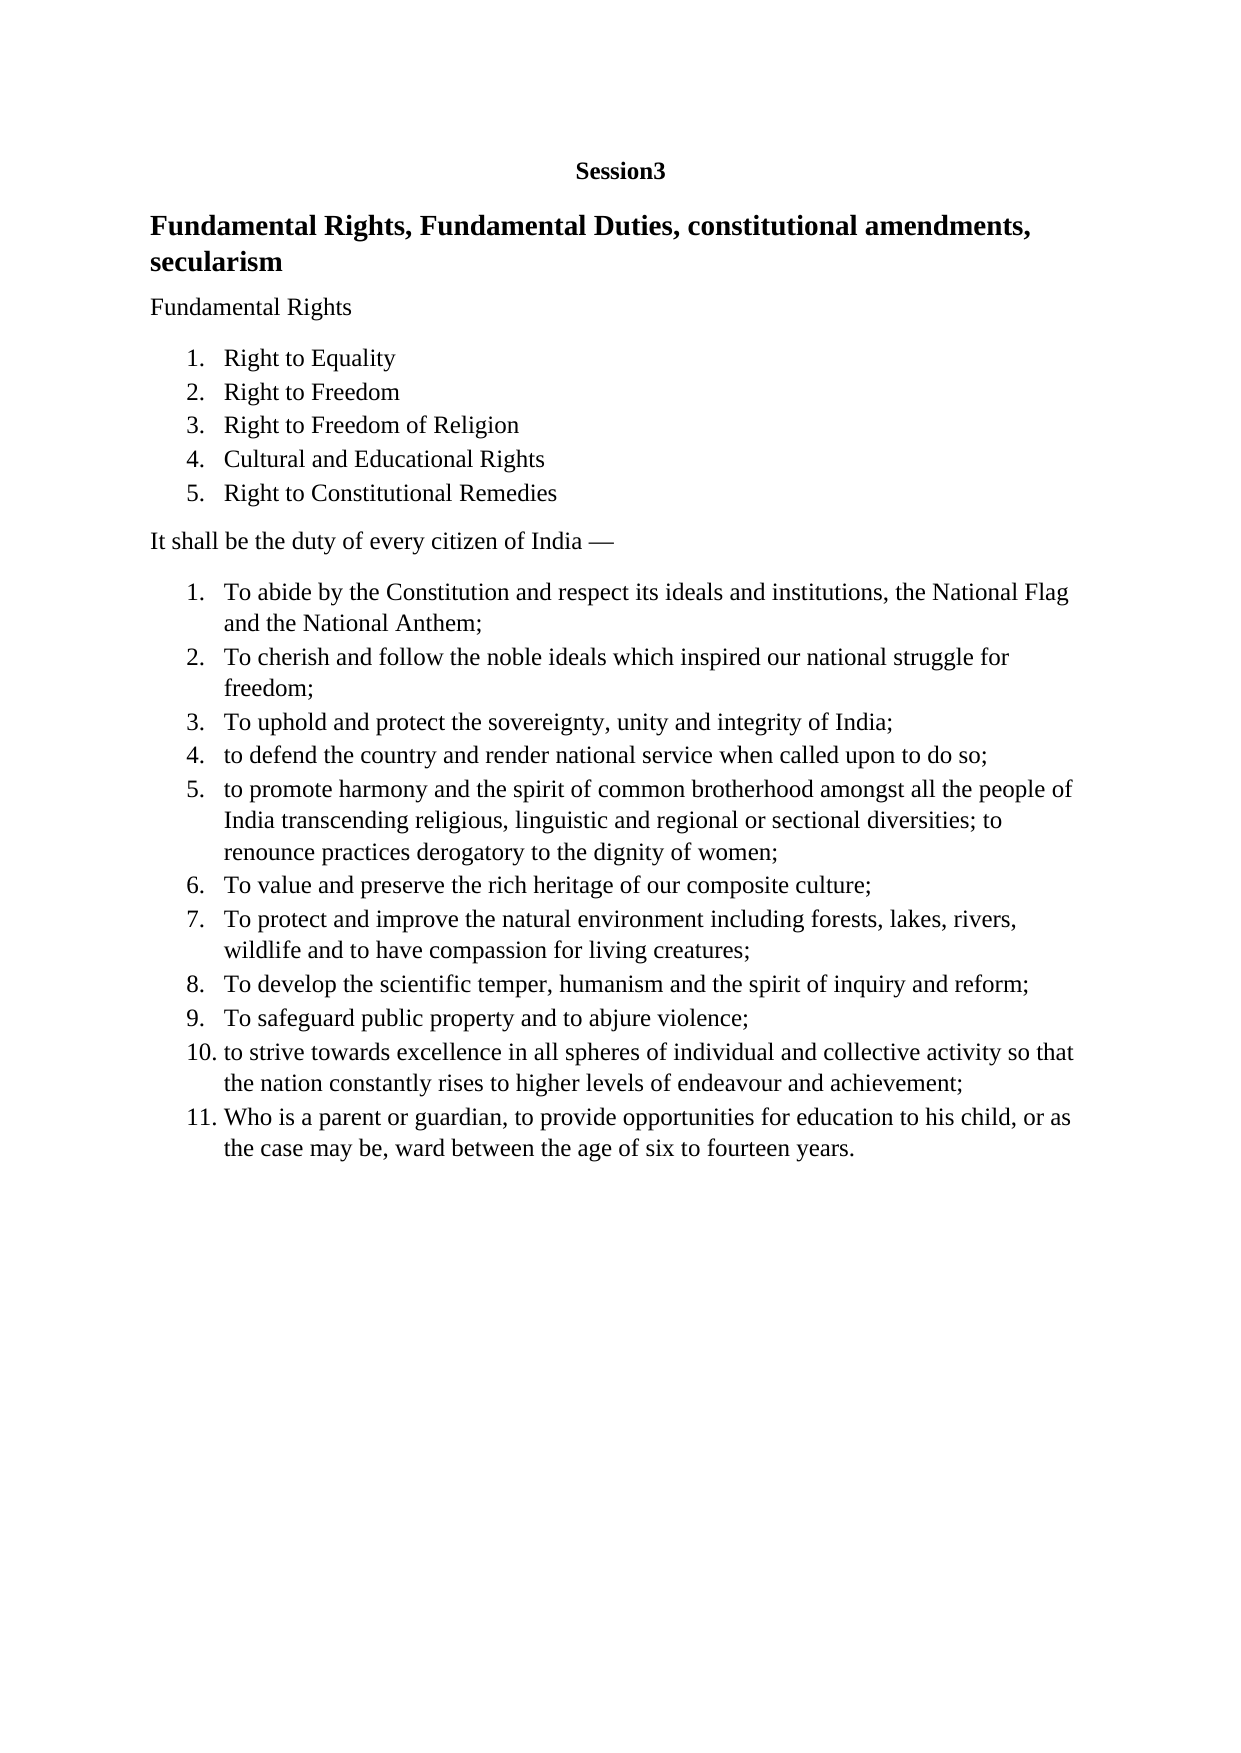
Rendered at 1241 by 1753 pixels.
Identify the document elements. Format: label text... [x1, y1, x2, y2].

list To safeguard public property and to abjure violence; [186, 1003, 1076, 1032]
list to defend the country and render national service when called upon to do so; [186, 741, 1076, 769]
list Right to Constitutional Remedies [186, 478, 1076, 507]
list To abide by the Constitution and respect its ideals and institutions, the National Flag and the National Anthem; [186, 577, 1076, 636]
list To develop the scientific temper, humanism and the spirit of inquiry and reform; [186, 969, 1076, 998]
list To protect and improve the natural environment including forests, lakes, rivers, wildlife and to have compassion for living creatures; [186, 904, 1076, 964]
list To cherish and follow the noble ideals which inspired our national struggle for freedom; [186, 642, 1076, 701]
list Right to Freedom [186, 377, 1076, 405]
text Session3 [165, 156, 1076, 185]
list To value and preserve the rich heritage of our composite culture; [186, 871, 1076, 899]
list Right to Freedom of Religion [186, 411, 1076, 439]
list Right to Equality [186, 343, 1076, 371]
list to promote harmony and the spirit of common brotherhood amongst all the people of India transcending religious, linguistic and regional or sectional diversities; to renounce practices derogatory to the dignity of women; [186, 774, 1076, 865]
list Who is a parent or guardian, to provide opportunities for education to his child, or as the case may be, ward between the age of six to fourteen years. [186, 1102, 1076, 1162]
list Cultural and Educational Rights [186, 444, 1076, 473]
list to strive towards excellence in all spheres of individual and collective activity so that the nation constantly rises to higher levels of endeavour and achievement; [186, 1037, 1076, 1097]
text Fundamental Rights [150, 292, 1076, 321]
text Fundamental Rights, Fundamental Duties, constitutional amendments, secularism [150, 208, 1076, 277]
text It shall be the duty of every citizen of India — [150, 526, 1076, 555]
list To uphold and protect the sovereignty, unity and integrity of India; [186, 707, 1076, 735]
